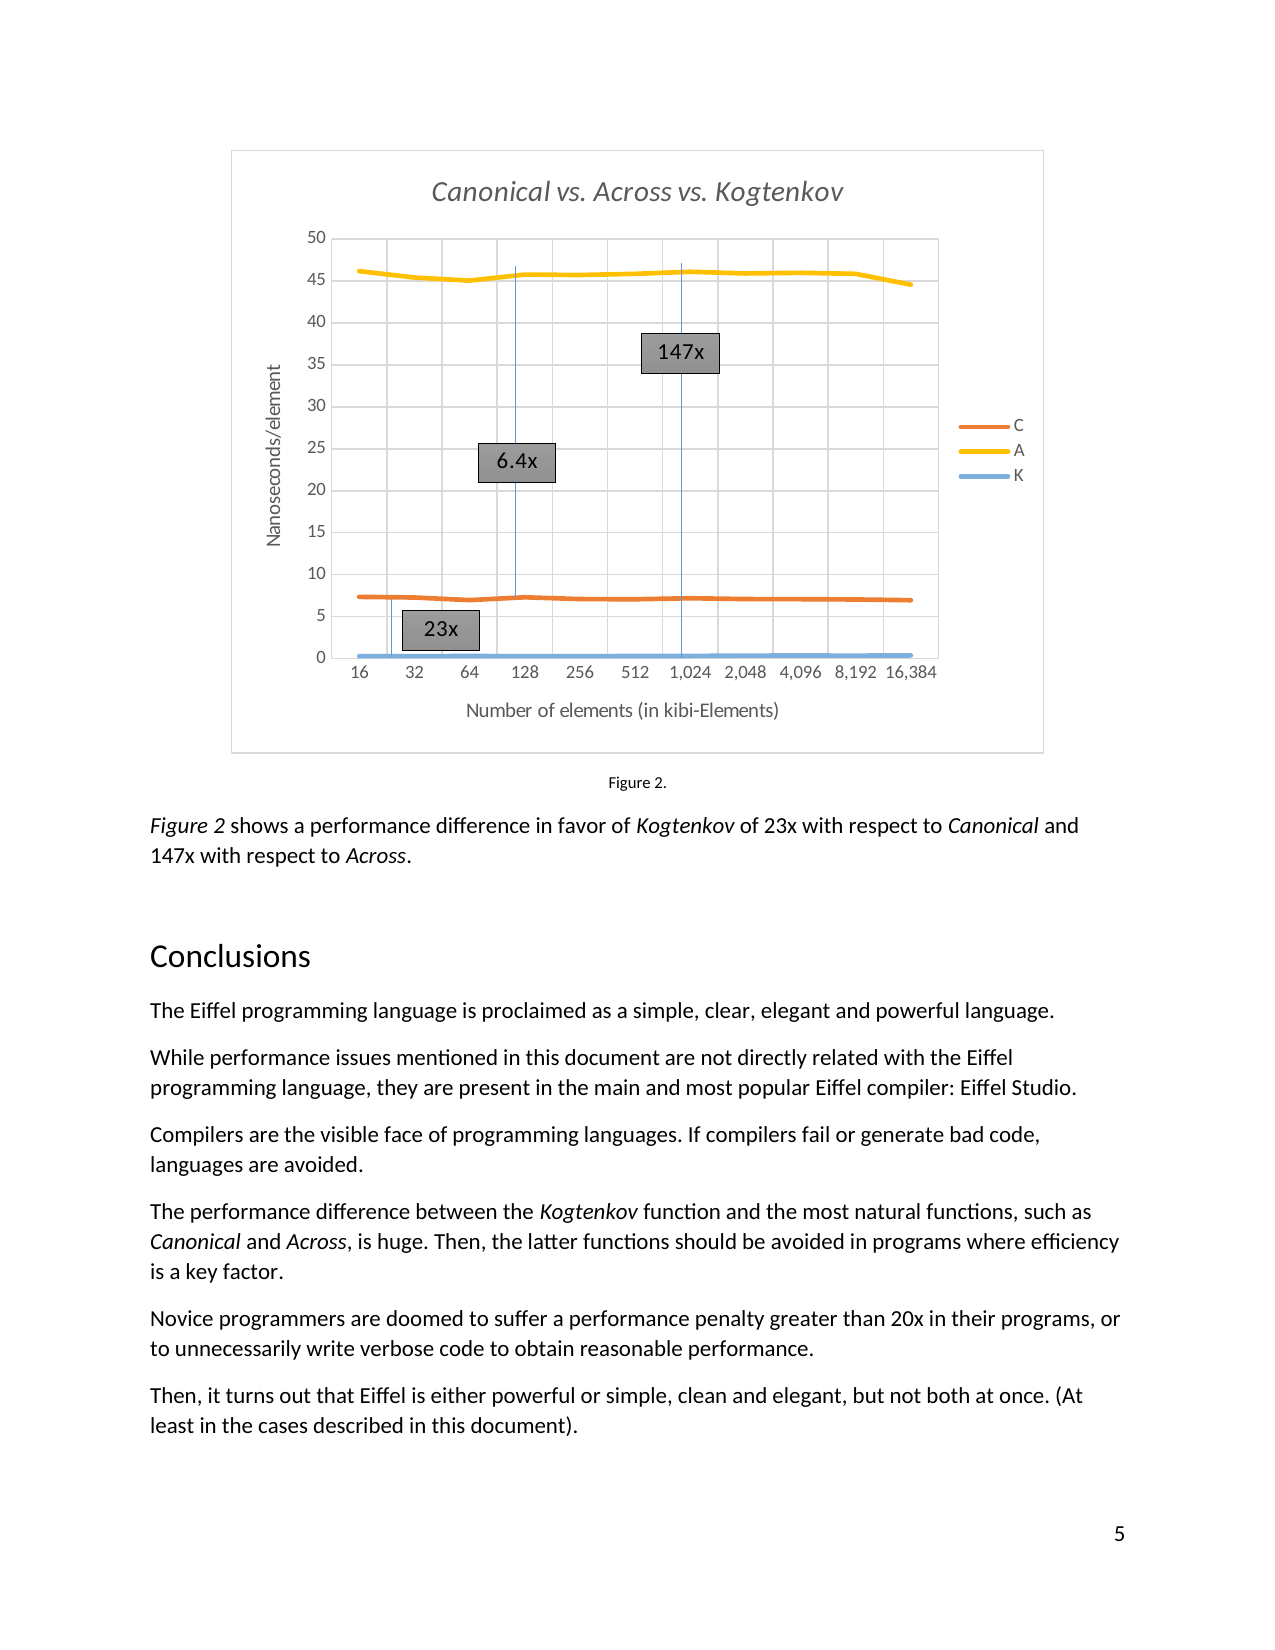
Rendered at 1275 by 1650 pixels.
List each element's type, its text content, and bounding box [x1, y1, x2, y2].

text Figure 2 shows a performance difference in favor of Kogtenkov of 23x with respect to Canonical and 147x with respect to Across. [150, 811, 1125, 869]
text Then, it turns out that Eiffel is either powerful or simple, clean and elegant, but not both at once. (At least in the cases described in this document). [150, 1381, 1125, 1439]
text Novice programmers are doomed to suffer a performance penalty greater than 20x in their programs, or to unnecessarily write verbose code to obtain reasonable performance. [150, 1304, 1125, 1362]
text Compilers are the visible face of programming languages. If compilers fail or generate bad code, languages are avoided. [150, 1120, 1125, 1178]
text The Eiffel programming language is proclaimed as a simple, clear, elegant and powerful language. [150, 996, 1125, 1024]
text While performance issues mentioned in this document are not directly related with the Eiffel programming language, they are present in the main and most popular Eiffel compiler: Eiffel Studio. [150, 1043, 1125, 1101]
text Figure 2. [150, 773, 1125, 793]
text Conclusions [150, 935, 1125, 976]
